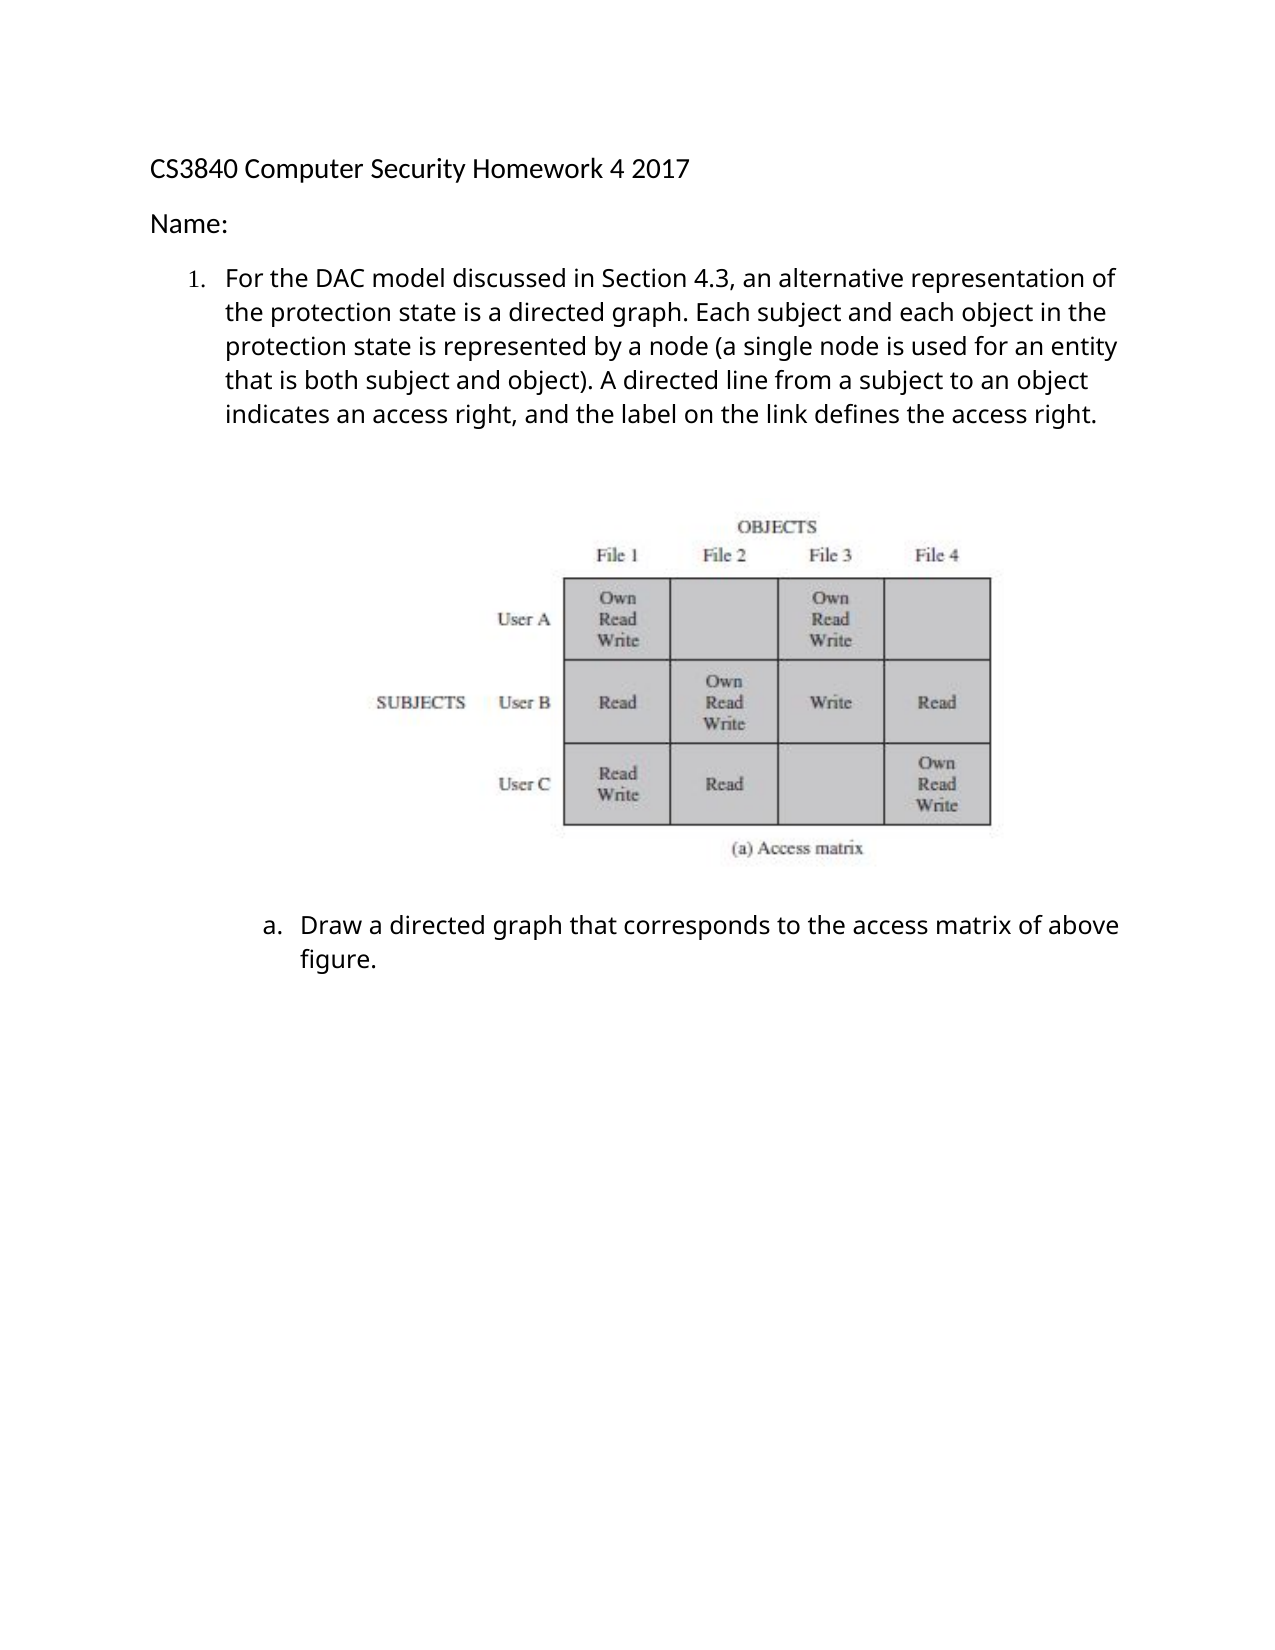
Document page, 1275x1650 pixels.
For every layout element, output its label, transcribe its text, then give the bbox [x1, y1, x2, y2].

list For the DAC model discussed in Section 4.3, an alternative representation of the protection state is a directed graph. Each subject and each object in the protection state is represented by a node (a single node is used for an entity that is both subject and object). A directed line from a subject to an object indicates an access right, and the label on the link defines the access right. [187, 260, 1125, 431]
text CS3840 Computer Security Homework 4 2017 [150, 150, 1125, 186]
list Draw a directed graph that corresponds to the access matrix of above figure. [262, 908, 1125, 976]
picture [339, 498, 1011, 874]
text Name: [150, 205, 1125, 241]
